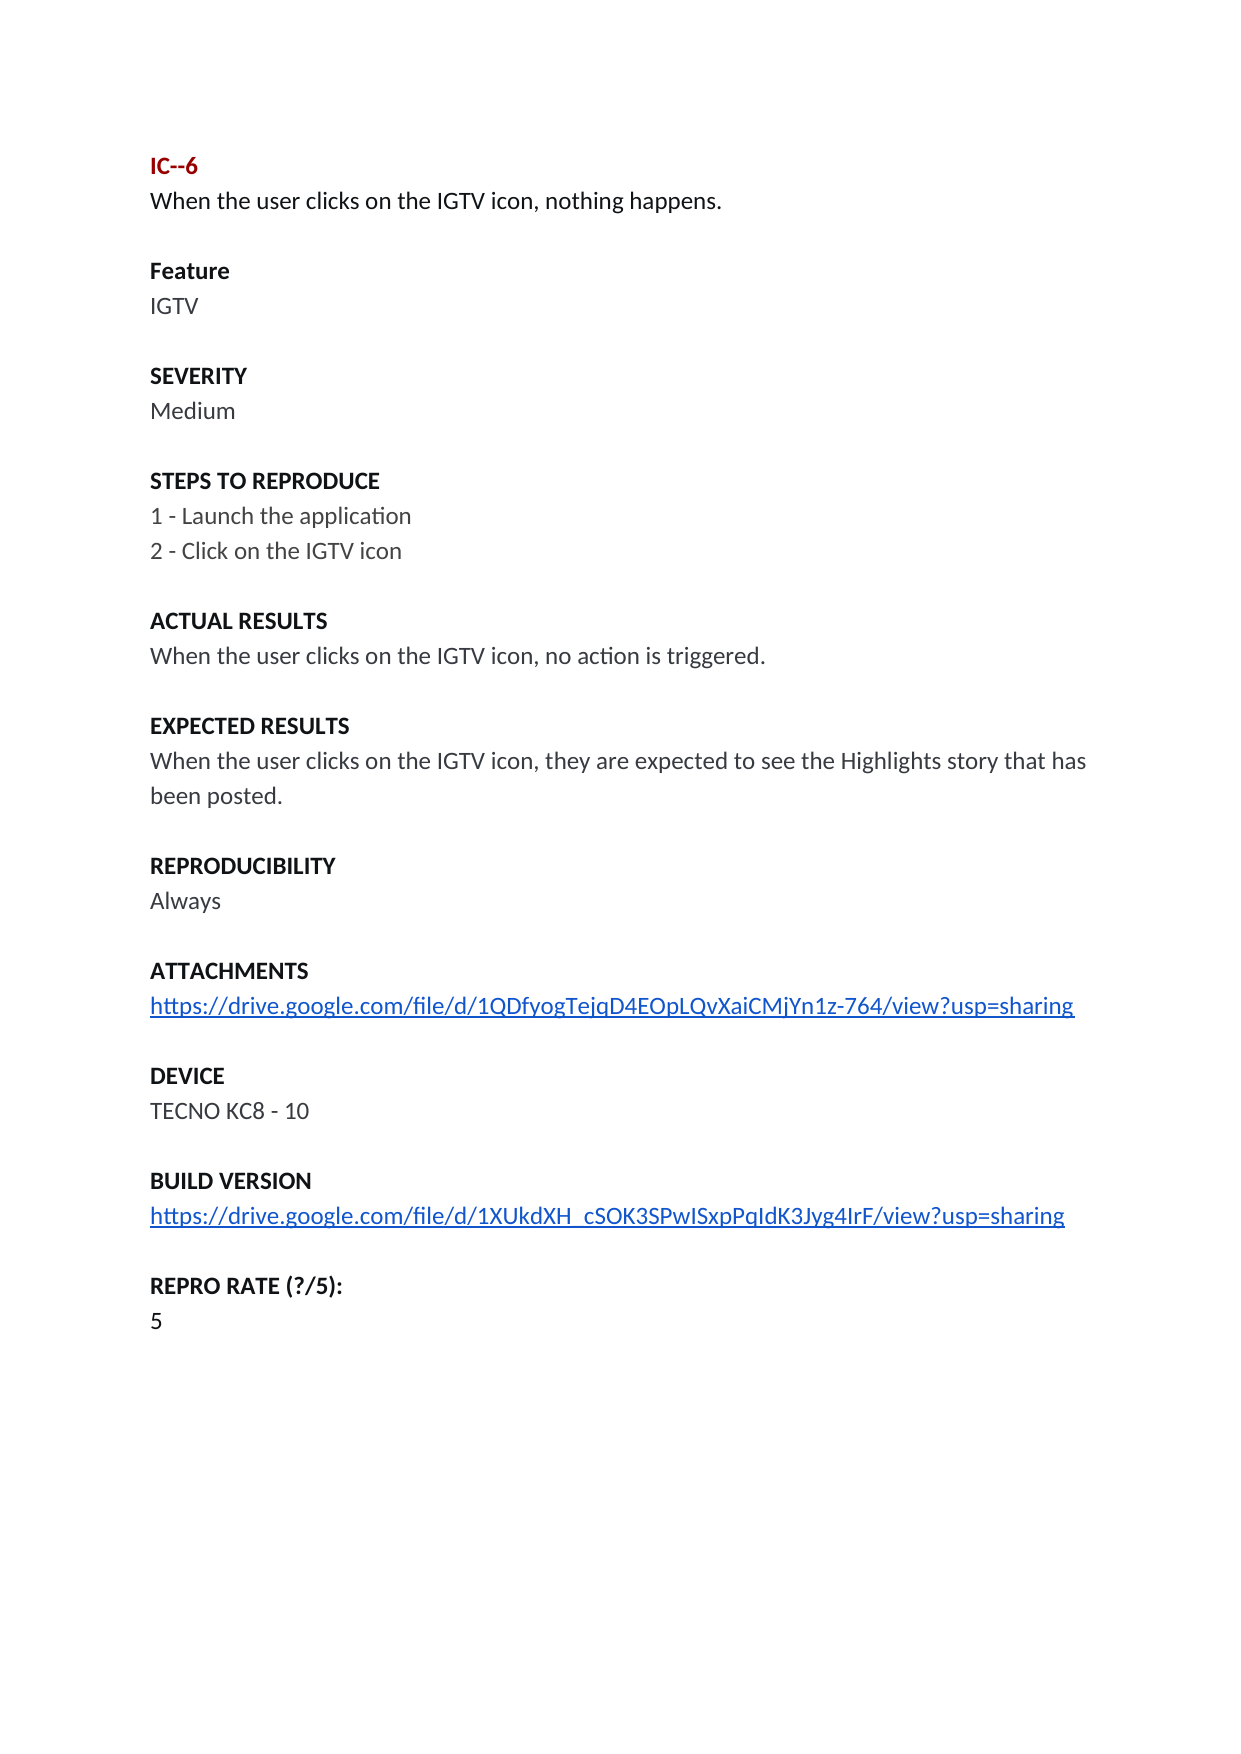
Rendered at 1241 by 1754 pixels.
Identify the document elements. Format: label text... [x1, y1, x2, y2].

text https://drive.google.com/file/d/1QDfyogTejqD4EOpLQvXaiCMjYn1z-764/view?usp=sharing [150, 990, 1090, 1021]
text STEPS TO REPRODUCE [150, 465, 1090, 496]
text ATTACHMENTS [150, 955, 1090, 986]
text When the user clicks on the IGTV icon, nothing happens. [150, 185, 1090, 216]
text REPRO RATE (?/5): [150, 1270, 1090, 1301]
text 5 [150, 1305, 1090, 1336]
text BUILD VERSION [150, 1165, 1090, 1196]
text When the user clicks on the IGTV icon, they are expected to see the Highlights story that has been posted. [150, 745, 1090, 811]
text EXPECTED RESULTS [150, 710, 1090, 741]
text SEVERITY [150, 360, 1090, 391]
text Medium [150, 395, 1090, 426]
text IC--6 [150, 150, 1090, 181]
text REPRODUCIBILITY [150, 850, 1090, 881]
text IGTV [150, 290, 1090, 321]
text DEVICE [150, 1060, 1090, 1091]
text Feature [150, 255, 1090, 286]
text 1 - Launch the application [150, 500, 1090, 531]
text When the user clicks on the IGTV icon, no action is triggered. [150, 640, 1090, 671]
text TECNO KC8 - 10 [150, 1095, 1090, 1126]
text 2 - Click on the IGTV icon [150, 535, 1090, 566]
text ACTUAL RESULTS [150, 605, 1090, 636]
text Always [150, 885, 1090, 916]
text https://drive.google.com/file/d/1XUkdXH_cSOK3SPwISxpPqIdK3Jyg4IrF/view?usp=sharing [150, 1200, 1090, 1231]
